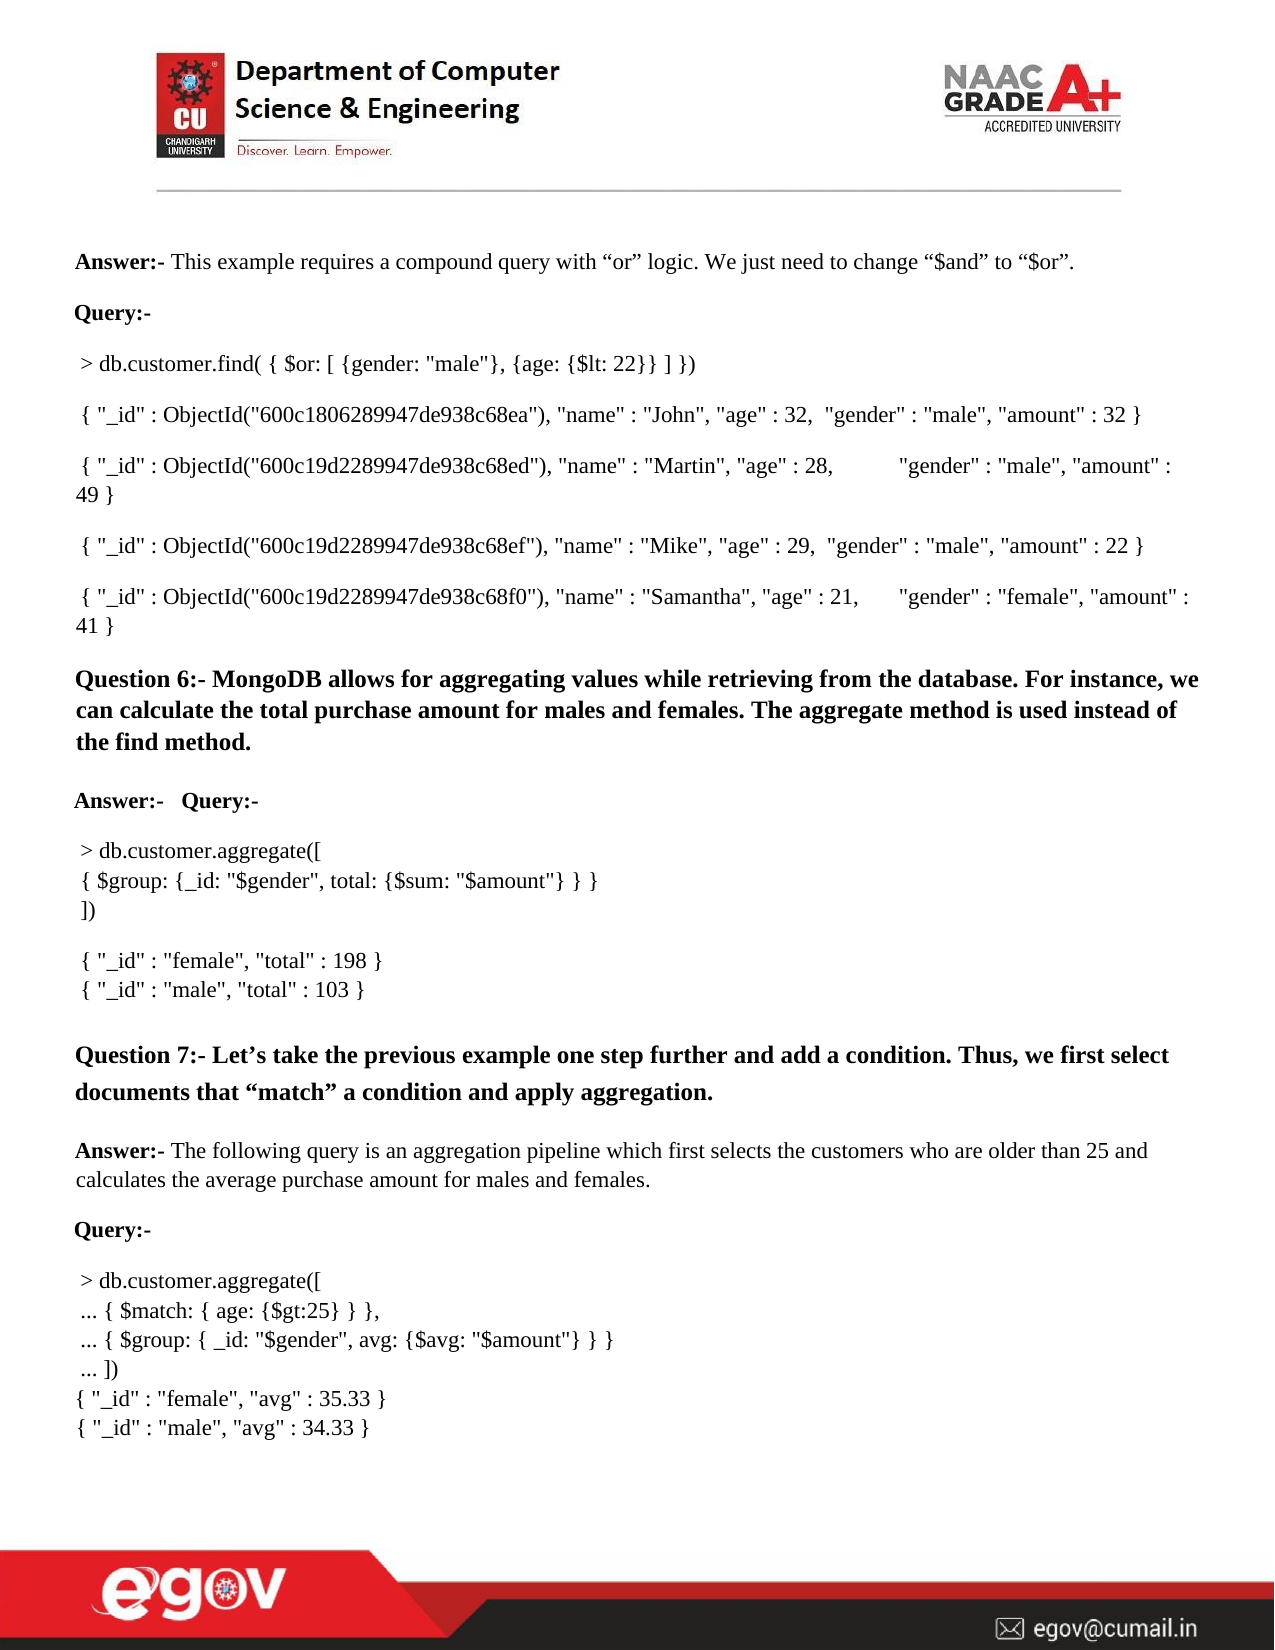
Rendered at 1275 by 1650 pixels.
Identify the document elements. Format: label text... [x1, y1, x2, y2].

text documents that “match” a condition and apply aggregation. [74, 1077, 1200, 1106]
text { "_id" : ObjectId("600c19d2289947de938c68f0"), "name" : "Samantha", "age" : 21, "gender" : "female", "amount" : 41 } [74, 583, 1200, 638]
text { $group: {_id: "$gender", total: {$sum: "$amount"} } } [74, 867, 1200, 893]
text ... { $match: { age: {$gt:25} } }, [74, 1297, 1200, 1323]
text ]) [74, 896, 1200, 923]
text { "_id" : ObjectId("600c1806289947de938c68ea"), "name" : "John", "age" : 32, "gender" : "male", "amount" : 32 } [74, 401, 1200, 427]
text Question 7:- Let’s take the previous example one step further and add a condition. Thus, we first select [74, 1040, 1200, 1068]
text { "_id" : "female", "avg" : 35.33 } { "_id" : "male", "avg" : 34.33 } [74, 1385, 405, 1440]
subtitle Query:- [73, 1217, 1200, 1243]
text ... { $group: { _id: "$gender", avg: {$avg: "$amount"} } } [74, 1326, 1200, 1352]
text > db.customer.aggregate([ [74, 1267, 1200, 1294]
picture [0, 1549, 1274, 1650]
subtitle Answer:- Query:- [73, 787, 1200, 813]
text > db.customer.aggregate([ [74, 837, 1200, 864]
subtitle Query:- [73, 299, 1200, 326]
text { "_id" : "male", "total" : 103 } [74, 977, 1200, 1003]
text > db.customer.find( { $or: [ {gender: "male"}, {age: {$lt: 22}} ] }) [74, 350, 1200, 376]
text Question 6:- MongoDB allows for aggregating values while retrieving from the database. For instance, we can calculate the total purchase amount for males and females. The aggregate method is used instead of the find method. [74, 664, 1200, 756]
text Answer:- The following query is an aggregation pipeline which first selects the customers who are older than 25 and calculates the average purchase amount for males and females. [74, 1137, 1200, 1192]
text Answer:- This example requires a compound query with “or” logic. We just need to change “$and” to “$or”. [74, 248, 1200, 274]
text { "_id" : ObjectId("600c19d2289947de938c68ed"), "name" : "Martin", "age" : 28, "gender" : "male", "amount" : 49 } [74, 452, 1200, 507]
text ... ]) [74, 1356, 1200, 1382]
picture [75, 0, 1200, 217]
text { "_id" : ObjectId("600c19d2289947de938c68ef"), "name" : "Mike", "age" : 29, "gender" : "male", "amount" : 22 } [74, 532, 1200, 558]
text { "_id" : "female", "total" : 198 } [74, 947, 1200, 973]
